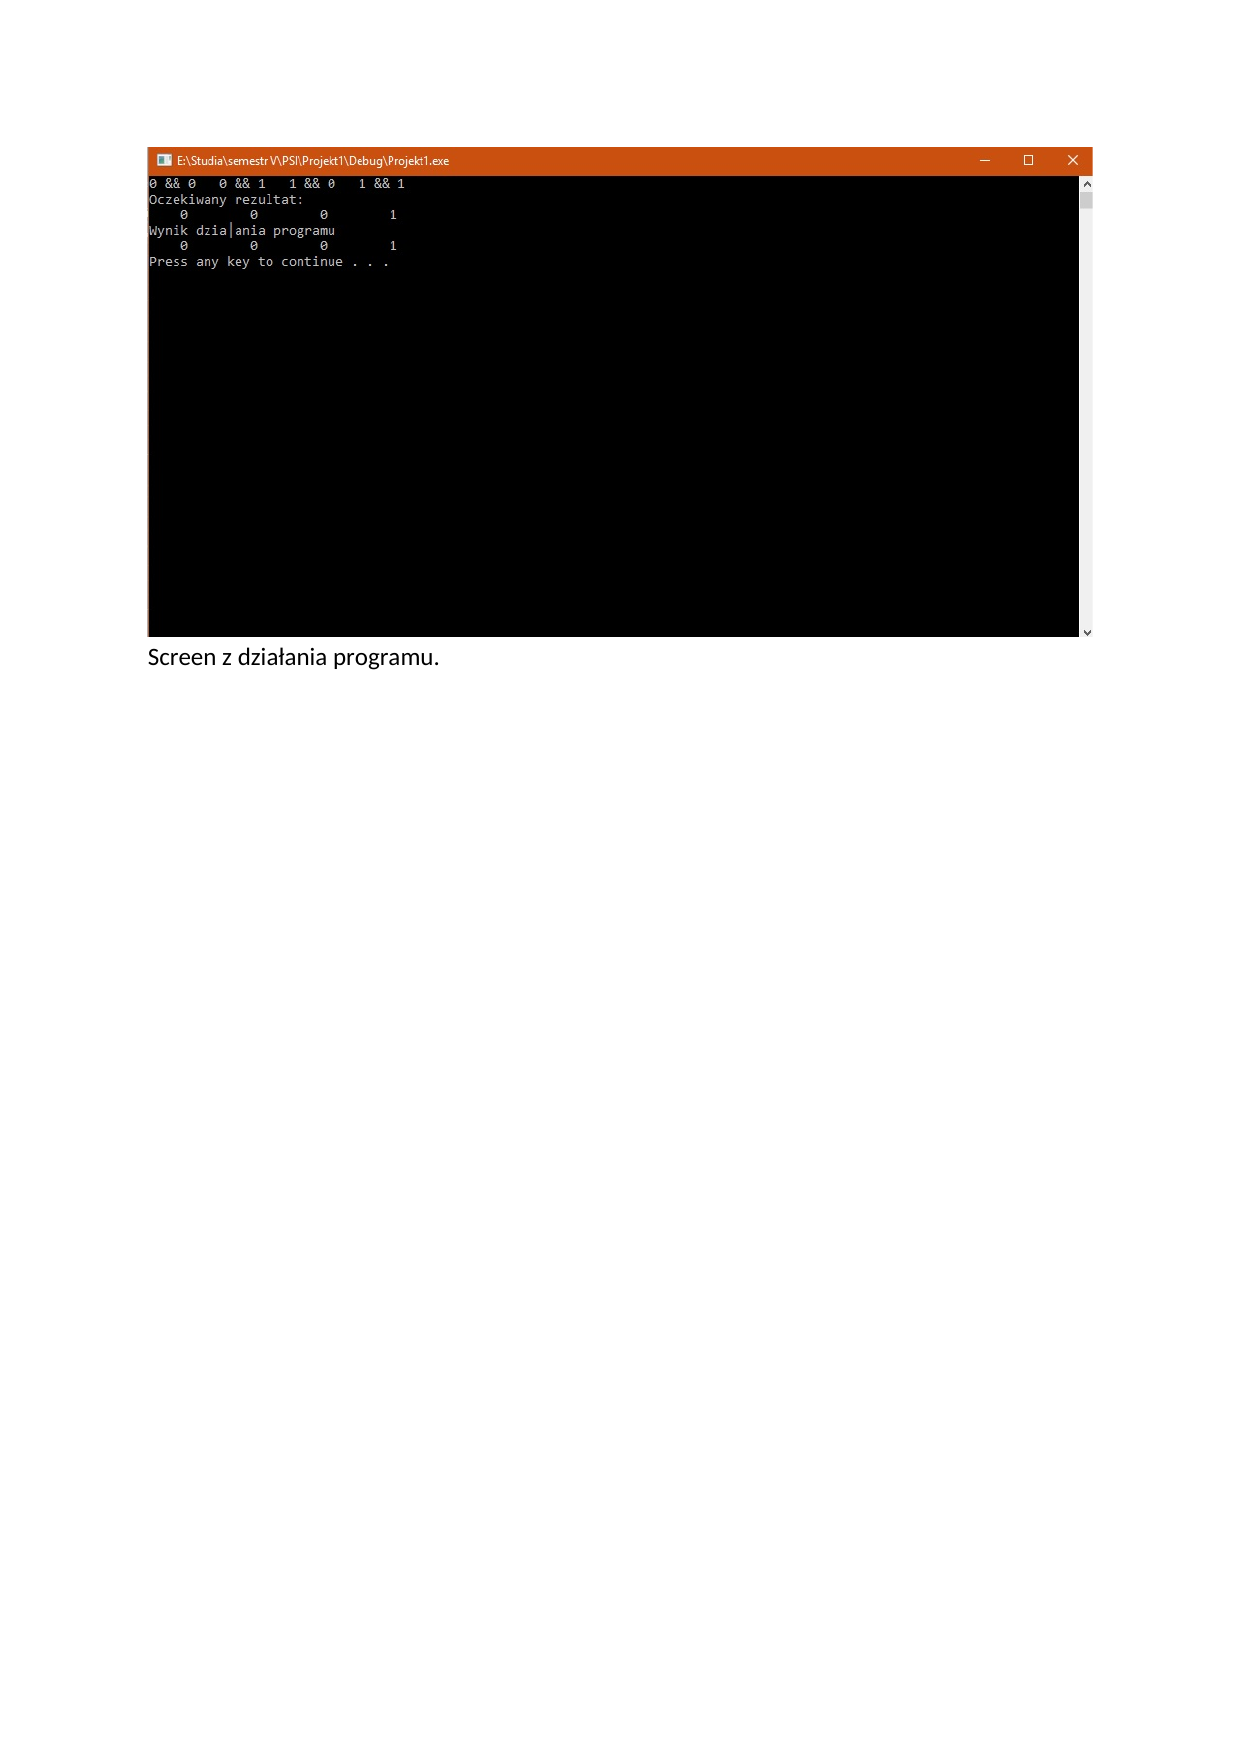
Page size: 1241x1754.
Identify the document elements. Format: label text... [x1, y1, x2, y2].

picture [147, 147, 1093, 637]
text Gdy współczynnik uczenia wynosił 1 wyniki pogorszyły się. Program był w stanie podać prawidłową konfigurację tylko, gdy daliśmy mu 3 wiersze do nauki. Przy współczynniku 0.01 i 3 wierszach uczących program nadal potrafił nauczyć się funkcji.Screen z działania programu. [148, 637, 1093, 672]
